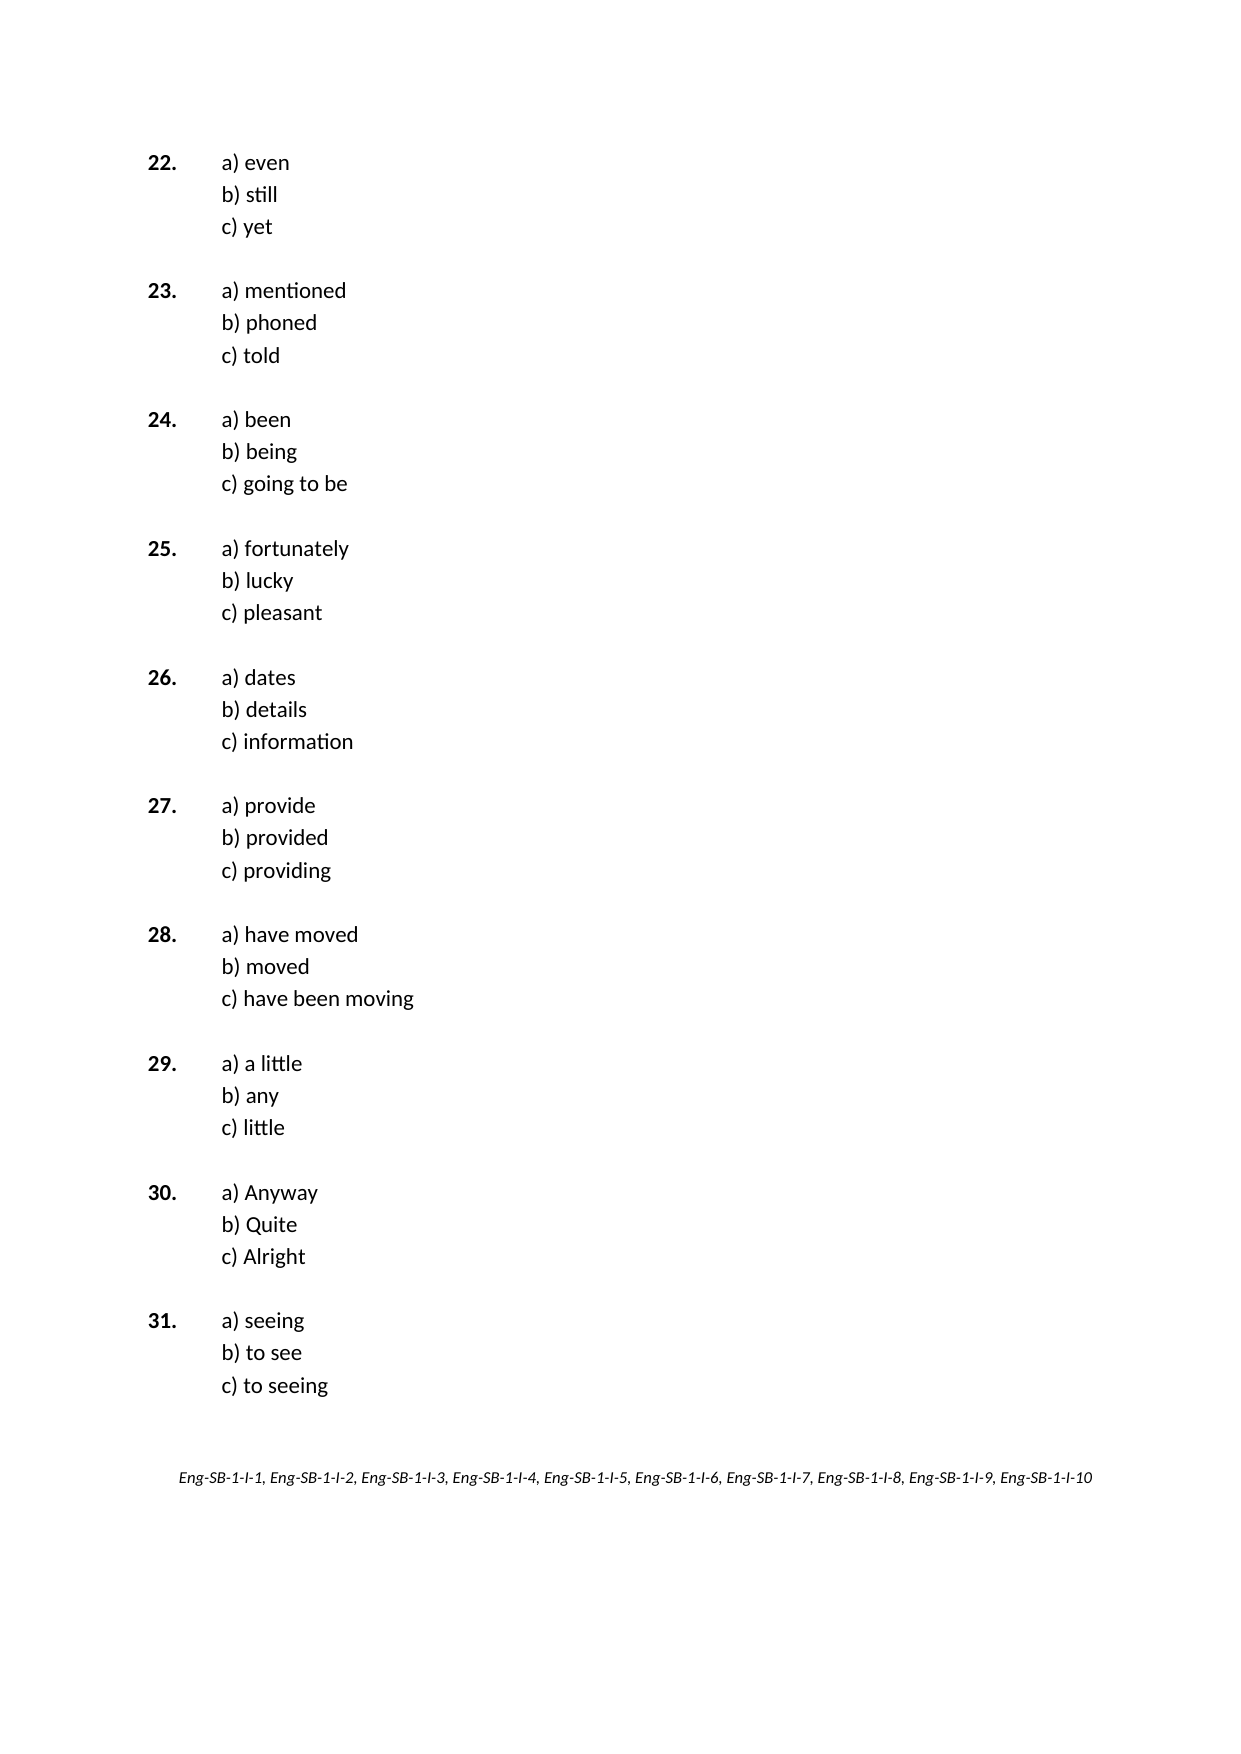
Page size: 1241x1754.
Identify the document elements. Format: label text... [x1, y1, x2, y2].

text 28. a) have moved [148, 920, 1093, 948]
text b) moved [148, 952, 1093, 980]
text b) Quite [148, 1210, 1093, 1238]
text 30. a) Anyway [148, 1178, 1093, 1206]
text c) providing [148, 856, 1093, 884]
text c) told [148, 341, 1093, 369]
text 25. a) fortunately [148, 534, 1093, 562]
text b) phoned [148, 308, 1093, 337]
text c) information [148, 727, 1093, 755]
text b) to see [148, 1338, 1093, 1367]
text b) provided [148, 823, 1093, 852]
text c) to seeing [148, 1371, 1093, 1399]
text b) any [148, 1081, 1093, 1109]
text c) pleasant [148, 598, 1093, 626]
text c) have been moving [148, 984, 1093, 1012]
text 24. a) been [148, 405, 1093, 433]
text 31. a) seeing [148, 1306, 1093, 1334]
text b) being [148, 437, 1093, 465]
text 22. a) even [148, 148, 1093, 176]
text Eng-SB-1-I-1, Eng-SB-1-I-2, Eng-SB-1-I-3, Eng-SB-1-I-4, Eng-SB-1-I-5, Eng-SB-1-I-6, Eng-SB-1-I-7, Eng-SB-1-I-8, Eng-SB-1-I-9, Eng-SB-1-I-10 [148, 1467, 1093, 1488]
text c) little [148, 1113, 1093, 1141]
text 26. a) dates [148, 663, 1093, 691]
text c) yet [148, 212, 1093, 240]
text b) lucky [148, 566, 1093, 594]
text b) still [148, 180, 1093, 208]
text 23. a) mentioned [148, 276, 1093, 304]
text c) Alright [148, 1242, 1093, 1270]
text b) details [148, 695, 1093, 723]
text 27. a) provide [148, 791, 1093, 819]
text 29. a) a little [148, 1049, 1093, 1077]
text c) going to be [148, 469, 1093, 497]
